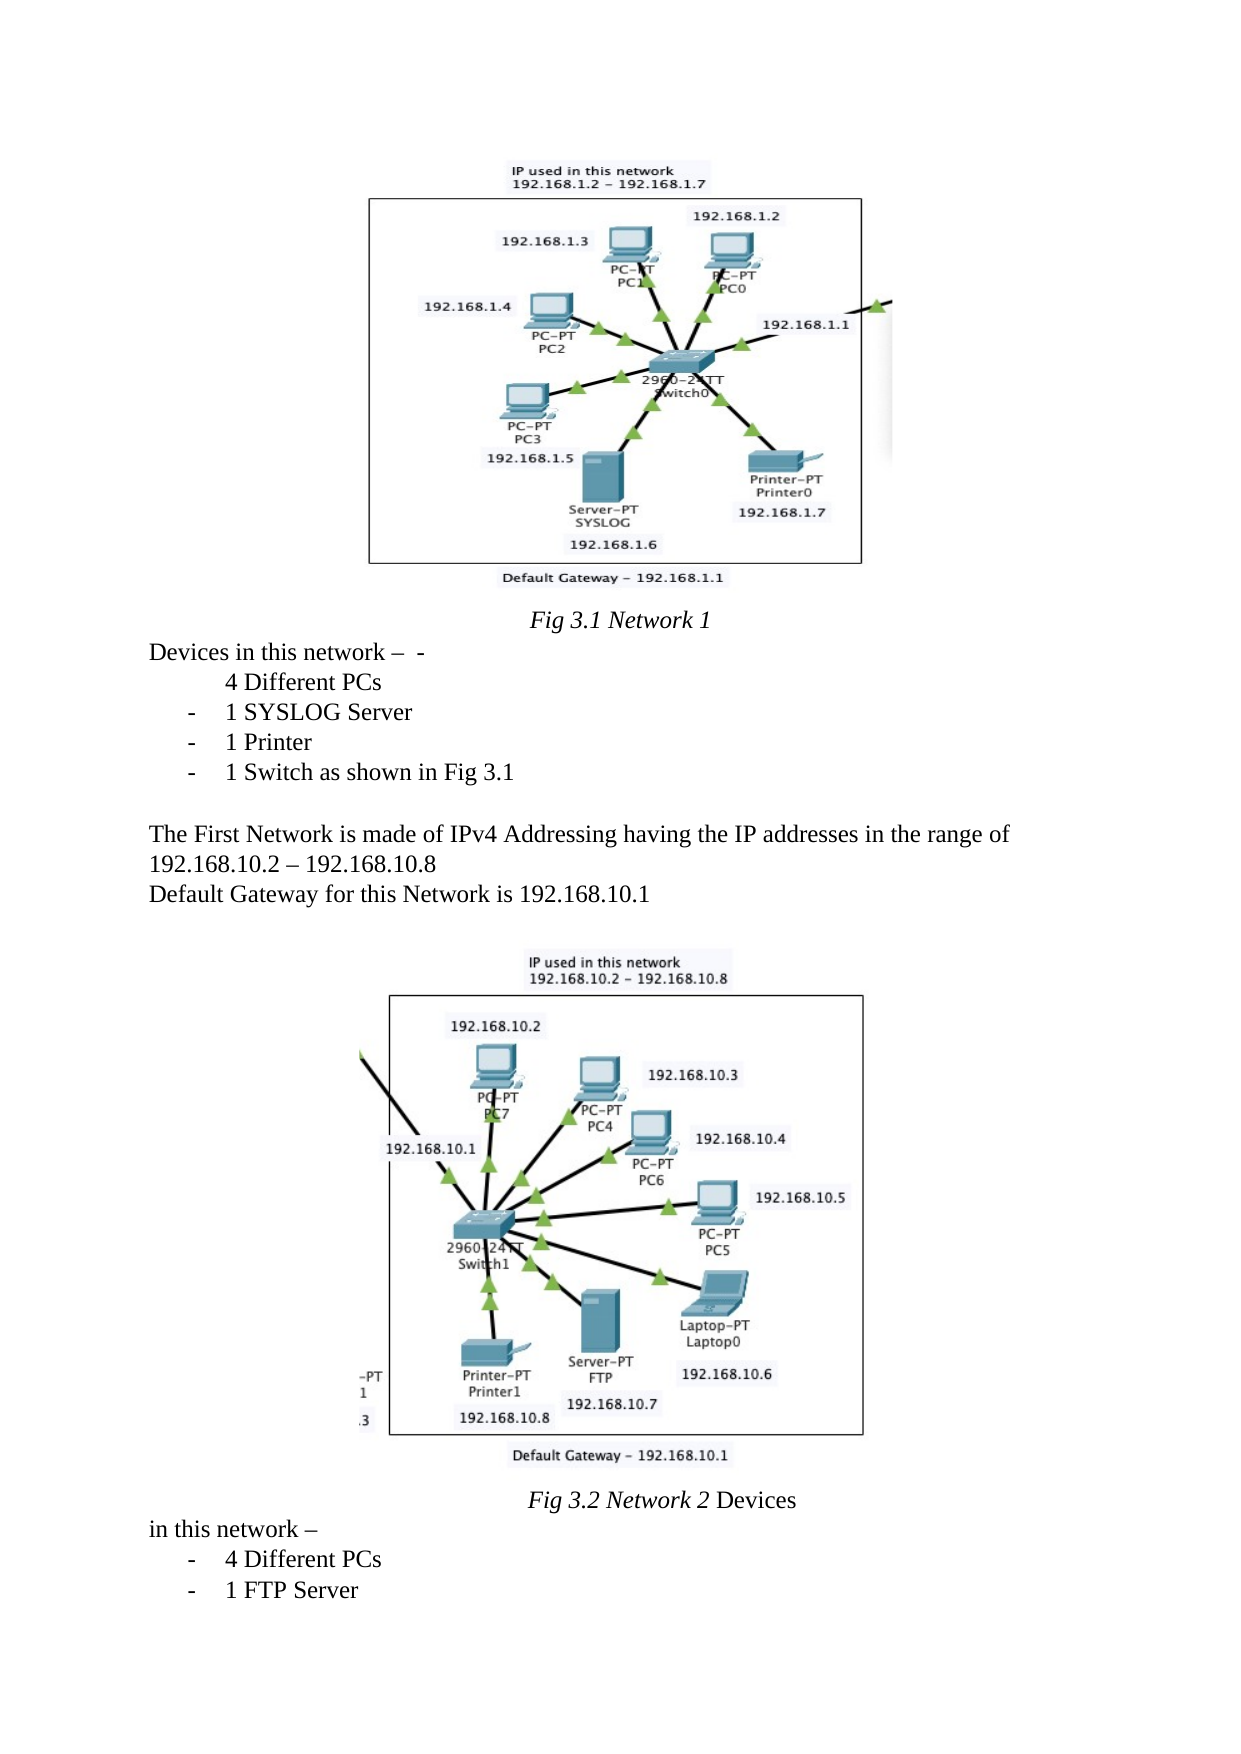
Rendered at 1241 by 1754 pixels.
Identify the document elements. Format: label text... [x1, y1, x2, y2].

text The First Network is made of IPv4 Addressing having the IP addresses in the range of [148, 819, 1091, 848]
picture [354, 150, 893, 604]
picture [359, 940, 895, 1483]
text Devices in this network – - 4 Different PCs [148, 637, 427, 695]
list 4 Different PCs [187, 1544, 1091, 1573]
text 192.168.10.2 – 192.168.10.8 [148, 849, 1091, 878]
list 1 Printer [187, 727, 1091, 756]
text Default Gateway for this Network is 192.168.10.1 [148, 879, 1091, 908]
text Fig 3.2 Network 2 Devices in this network – [148, 1485, 798, 1543]
text Fig 3.1 Network 1 [150, 606, 1091, 634]
list 1 SYSLOG Server [187, 697, 1091, 726]
list 1 Switch as shown in Fig 3.1 [187, 757, 1091, 786]
list 1 FTP Server [187, 1575, 1091, 1604]
